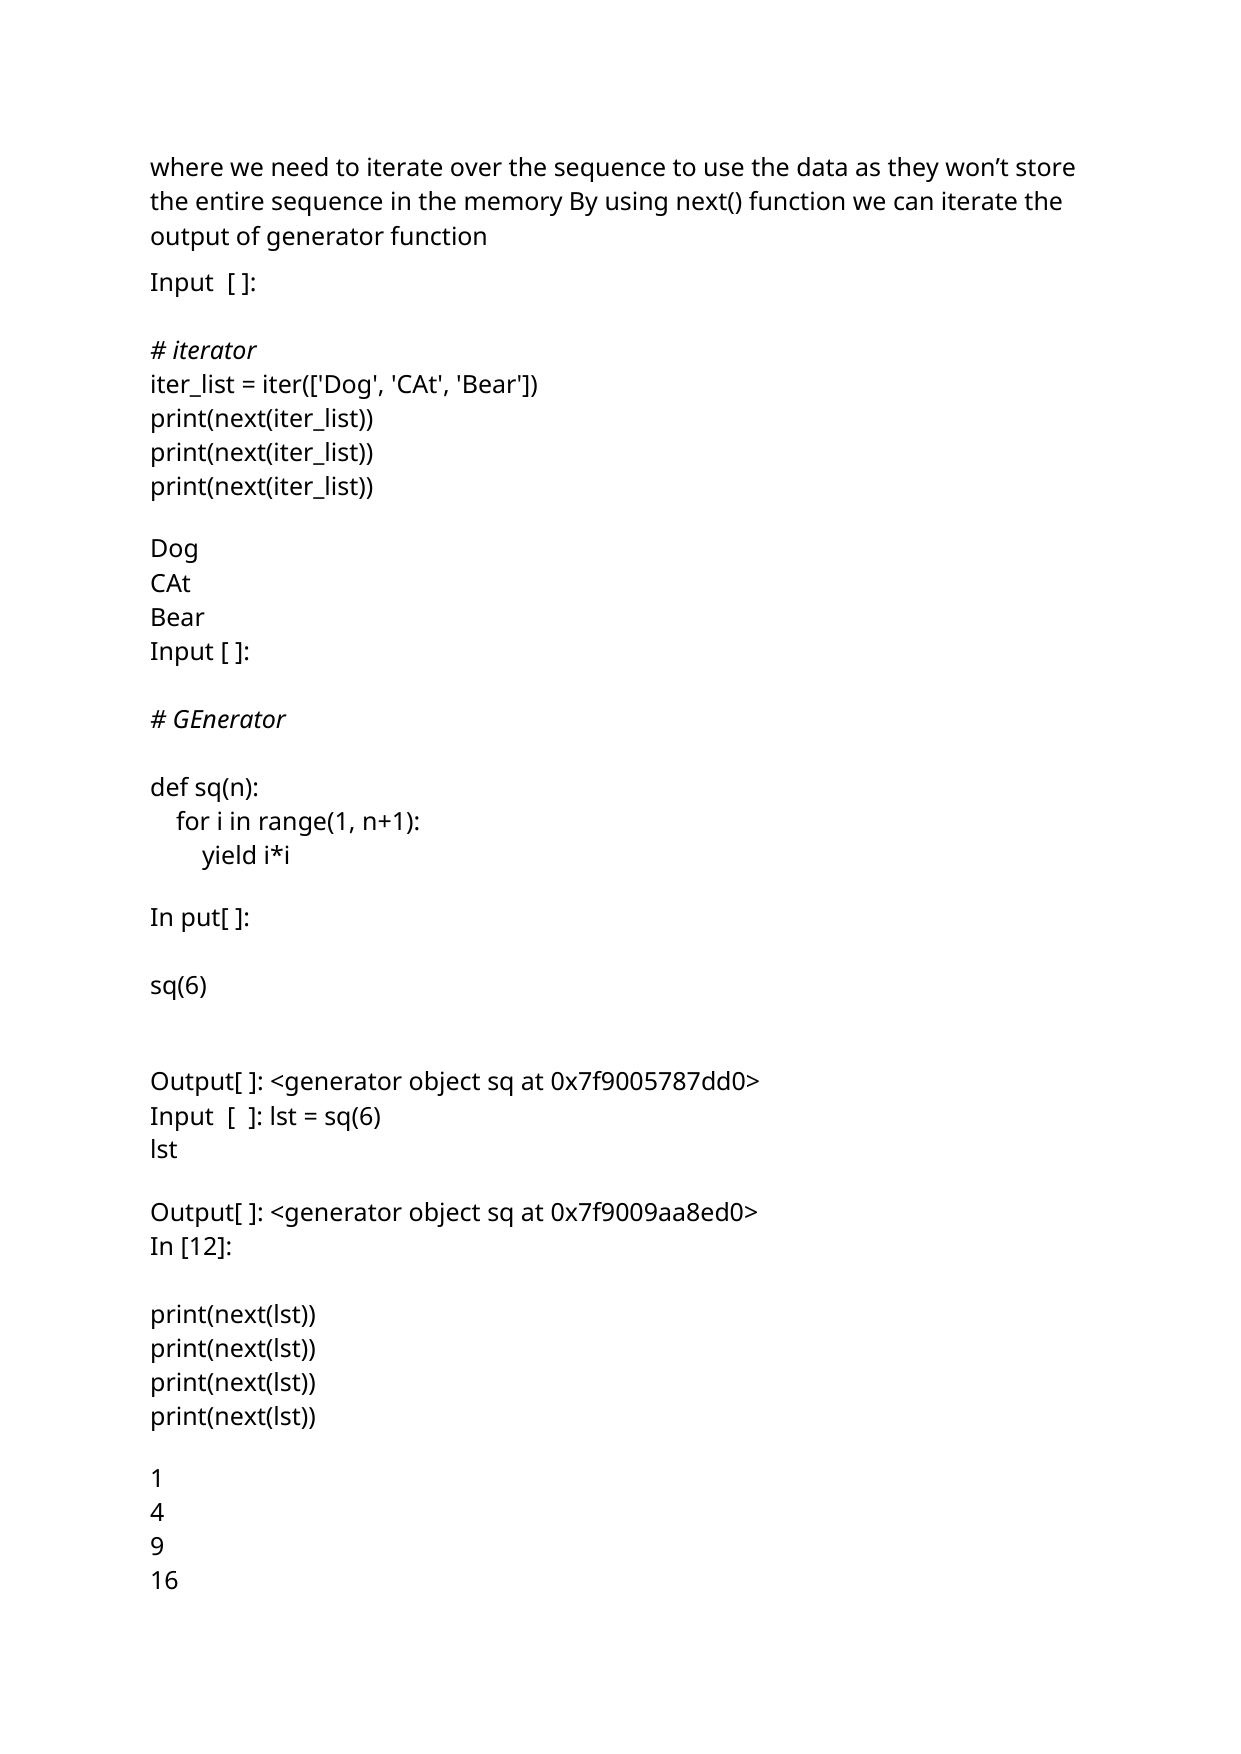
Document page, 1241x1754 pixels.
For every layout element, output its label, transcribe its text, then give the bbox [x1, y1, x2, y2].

text 1 [150, 1461, 1090, 1495]
text print(next(lst)) [150, 1296, 1090, 1331]
text In put[ ]: [150, 900, 1090, 934]
text iter_list = iter(['Dog', 'CAt', 'Bear']) [150, 367, 1090, 401]
text # iterator [150, 333, 1090, 367]
text Input [ ]: [150, 633, 1090, 667]
text yield i*i [150, 838, 1090, 872]
text print(next(lst)) [150, 1331, 1090, 1364]
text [150, 150, 1090, 252]
text # GEnerator [150, 701, 1090, 736]
text Bear [150, 599, 1090, 633]
text Dog [150, 531, 1090, 565]
text Output[ ]: <generator object sq at 0x7f9009aa8ed0> [150, 1194, 1090, 1228]
text def sq(n): [150, 769, 1090, 804]
text lst [150, 1132, 1090, 1166]
text print(next(lst)) [150, 1364, 1090, 1399]
text Output[ ]: <generator object sq at 0x7f9005787dd0> [150, 1064, 1090, 1098]
text 9 [150, 1529, 1090, 1563]
text print(next(iter_list)) [150, 435, 1090, 469]
text sq(6) [150, 968, 1090, 1002]
text Input [ ]: [150, 265, 1090, 299]
text print(next(iter_list)) [150, 401, 1090, 435]
text CAt [150, 565, 1090, 599]
text In [12]: [150, 1228, 1090, 1262]
text print(next(iter_list)) [150, 469, 1090, 503]
text 16 [150, 1563, 1090, 1597]
text 4 [150, 1495, 1090, 1529]
text print(next(lst)) [150, 1399, 1090, 1433]
text for i in range(1, n+1): [150, 804, 1090, 838]
text Input [ ]: lst = sq(6) [150, 1098, 1090, 1132]
